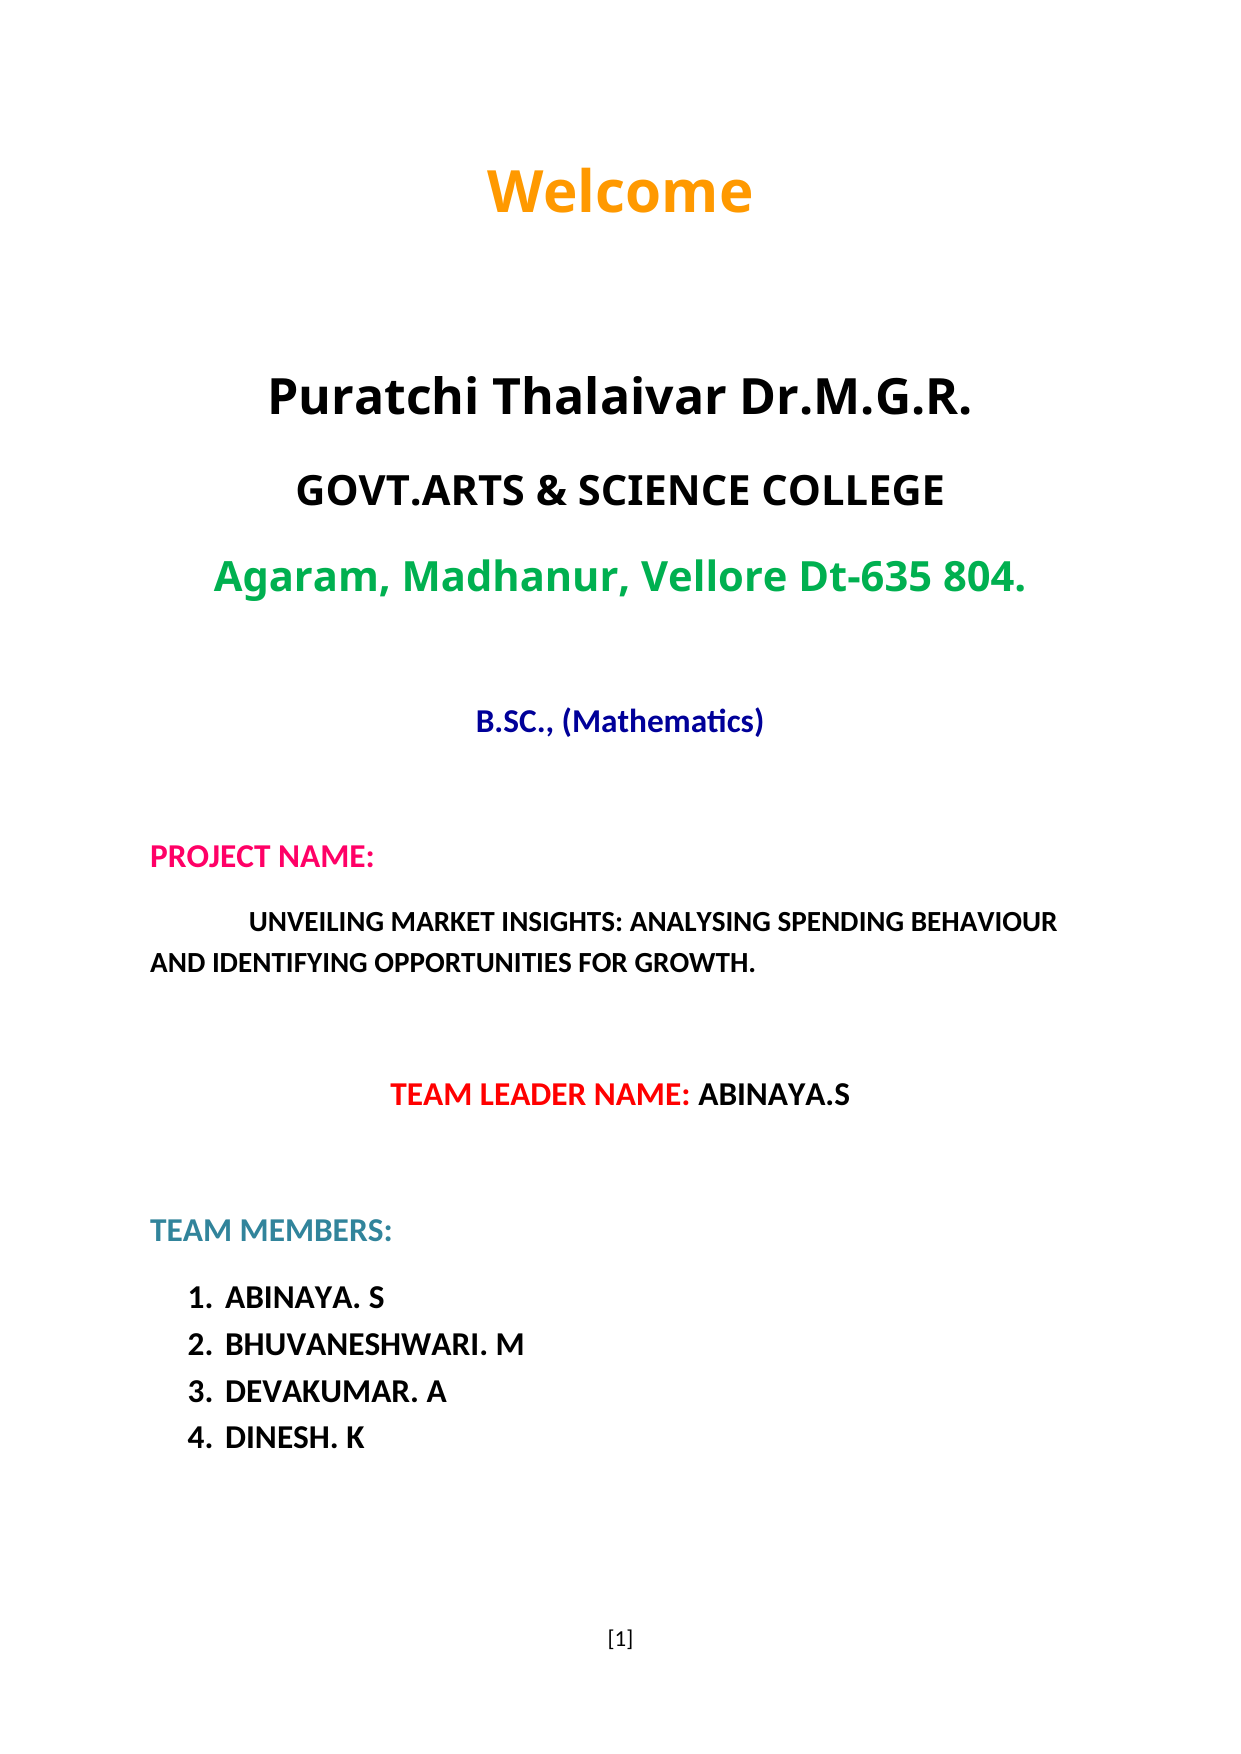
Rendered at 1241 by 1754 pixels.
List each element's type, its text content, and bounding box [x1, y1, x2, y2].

text TEAM LEADER NAME: ABINAYA.S [150, 1073, 1090, 1114]
text Puratchi Thalaivar Dr.M.G.R. [150, 361, 1090, 429]
text Agaram, Madhanur, Vellore Dt-635 804. [150, 547, 1090, 603]
list DINESH. K [187, 1416, 1090, 1457]
list ABINAYA. S [187, 1276, 1090, 1317]
text TEAM MEMBERS: [150, 1208, 1090, 1249]
text PROJECT NAME: [150, 835, 1090, 876]
text B.SC., (Mathematics) [150, 700, 1090, 741]
text UNVEILING MARKET INSIGHTS: ANALYSING SPENDING BEHAVIOUR AND IDENTIFYING OPPORTUNITIES FOR GROWTH. [150, 903, 1090, 979]
list DEVAKUMAR. A [187, 1370, 1090, 1410]
text Welcome [150, 150, 1090, 229]
list BHUVANESHWARI. M [187, 1323, 1090, 1364]
text GOVT.ARTS & SCIENCE COLLEGE [150, 461, 1090, 517]
